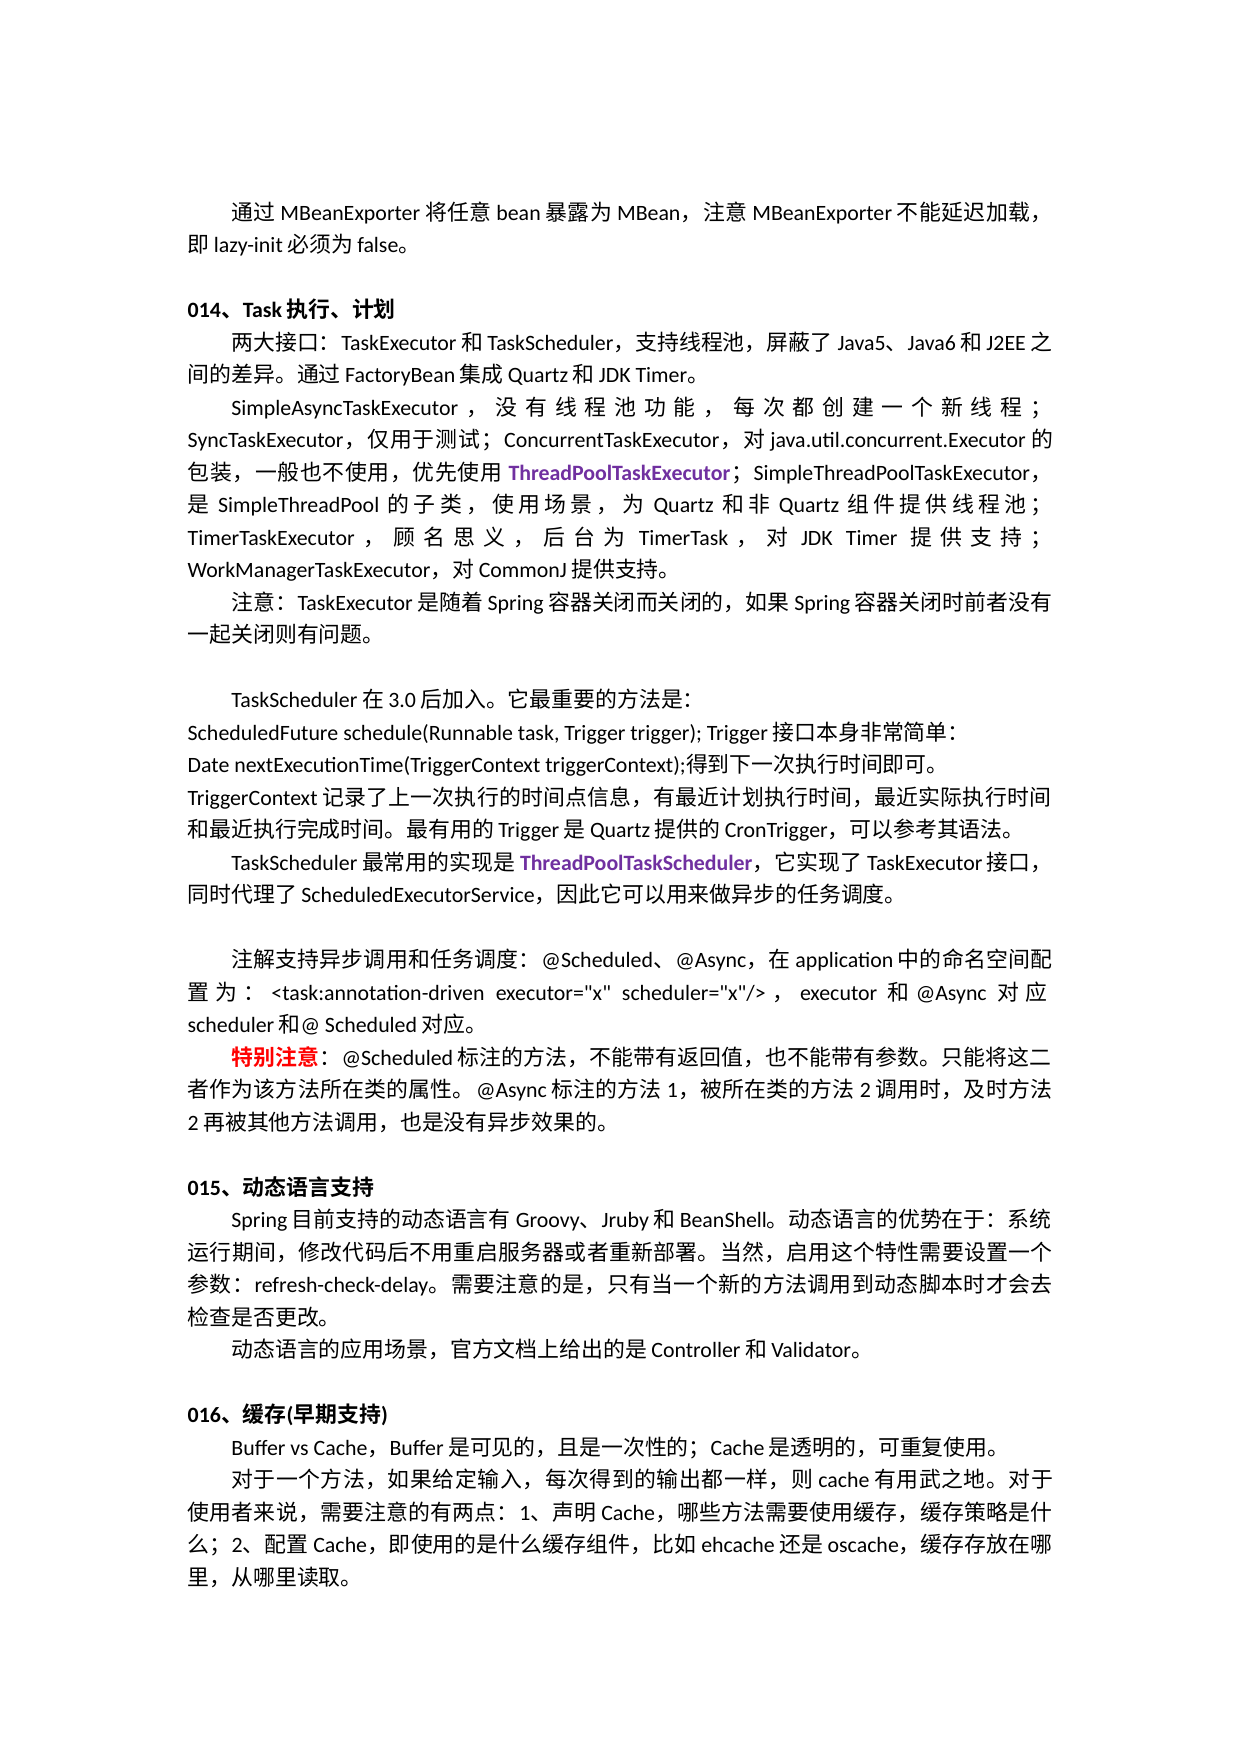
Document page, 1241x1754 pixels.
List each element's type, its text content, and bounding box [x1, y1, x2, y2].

text Buffer vs Cache，Buffer是可见的，且是一次性的；Cache是透明的，可重复使用。 [187, 1429, 1053, 1462]
text Date nextExecutionTime(TriggerContext triggerContext);得到下一次执行时间即可。 [187, 747, 1053, 779]
text SimpleAsyncTaskExecutor，没有线程池功能，每次都创建一个新线程；SyncTaskExecutor，仅用于测试；ConcurrentTaskExecutor，对java.util.concurrent.Executor的包装，一般也不使用，优先使用ThreadPoolTaskExecutor；SimpleThreadPoolTaskExecutor，是SimpleThreadPool的子类，使用场景，为Quartz和非Quartz组件提供线程池；TimerTaskExecutor，顾名思义，后台为TimerTask，对JDK Timer提供支持；WorkManagerTaskExecutor，对CommonJ提供支持。 [187, 389, 1053, 584]
text TriggerContext记录了上一次执行的时间点信息，有最近计划执行时间，最近实际执行时间和最近执行完成时间。最有用的Trigger是Quartz提供的CronTrigger，可以参考其语法。 [187, 779, 1053, 844]
text 016、缓存(早期支持) [187, 1397, 1053, 1429]
text 对于一个方法，如果给定输入，每次得到的输出都一样，则cache有用武之地。对于使用者来说，需要注意的有两点：1、声明Cache，哪些方法需要使用缓存，缓存策略是什么；2、配置Cache，即使用的是什么缓存组件，比如ehcache还是oscache，缓存存放在哪里，从哪里读取。 [187, 1462, 1053, 1592]
text TaskScheduler在3.0后加入。它最重要的方法是： [187, 682, 1053, 714]
text TaskScheduler最常用的实现是ThreadPoolTaskScheduler，它实现了TaskExecutor接口，同时代理了ScheduledExecutorService，因此它可以用来做异步的任务调度。 [187, 844, 1053, 909]
text ScheduledFuture schedule(Runnable task, Trigger trigger); Trigger接口本身非常简单： [187, 714, 1053, 747]
text 动态语言的应用场景，官方文档上给出的是Controller和Validator。 [187, 1332, 1053, 1364]
text Spring目前支持的动态语言有Groovy、Jruby和BeanShell。动态语言的优势在于：系统运行期间，修改代码后不用重启服务器或者重新部署。当然，启用这个特性需要设置一个参数：refresh-check-delay。需要注意的是，只有当一个新的方法调用到动态脚本时才会去检查是否更改。 [187, 1202, 1053, 1332]
text 注意：TaskExecutor是随着Spring容器关闭而关闭的，如果Spring容器关闭时前者没有一起关闭则有问题。 [187, 584, 1053, 649]
text 通过MBeanExporter将任意bean暴露为MBean，注意MBeanExporter不能延迟加载，即lazy-init必须为false。 [187, 194, 1053, 259]
text 两大接口：TaskExecutor和TaskScheduler，支持线程池，屏蔽了Java5、Java6和J2EE之间的差异。通过FactoryBean集成Quartz和JDK Timer。 [187, 324, 1053, 389]
text 015、动态语言支持 [187, 1169, 1053, 1202]
text 特别注意：@Scheduled标注的方法，不能带有返回值，也不能带有参数。只能将这二者作为该方法所在类的属性。@Async标注的方法1，被所在类的方法2调用时，及时方法2再被其他方法调用，也是没有异步效果的。 [187, 1039, 1053, 1137]
text 014、Task执行、计划 [187, 292, 1053, 324]
text 注解支持异步调用和任务调度：@Scheduled、@Async，在application中的命名空间配置为：<task:annotation-driven executor="x" scheduler="x"/>，executor和@Async对应，scheduler和@ Scheduled对应。 [187, 942, 1053, 1039]
